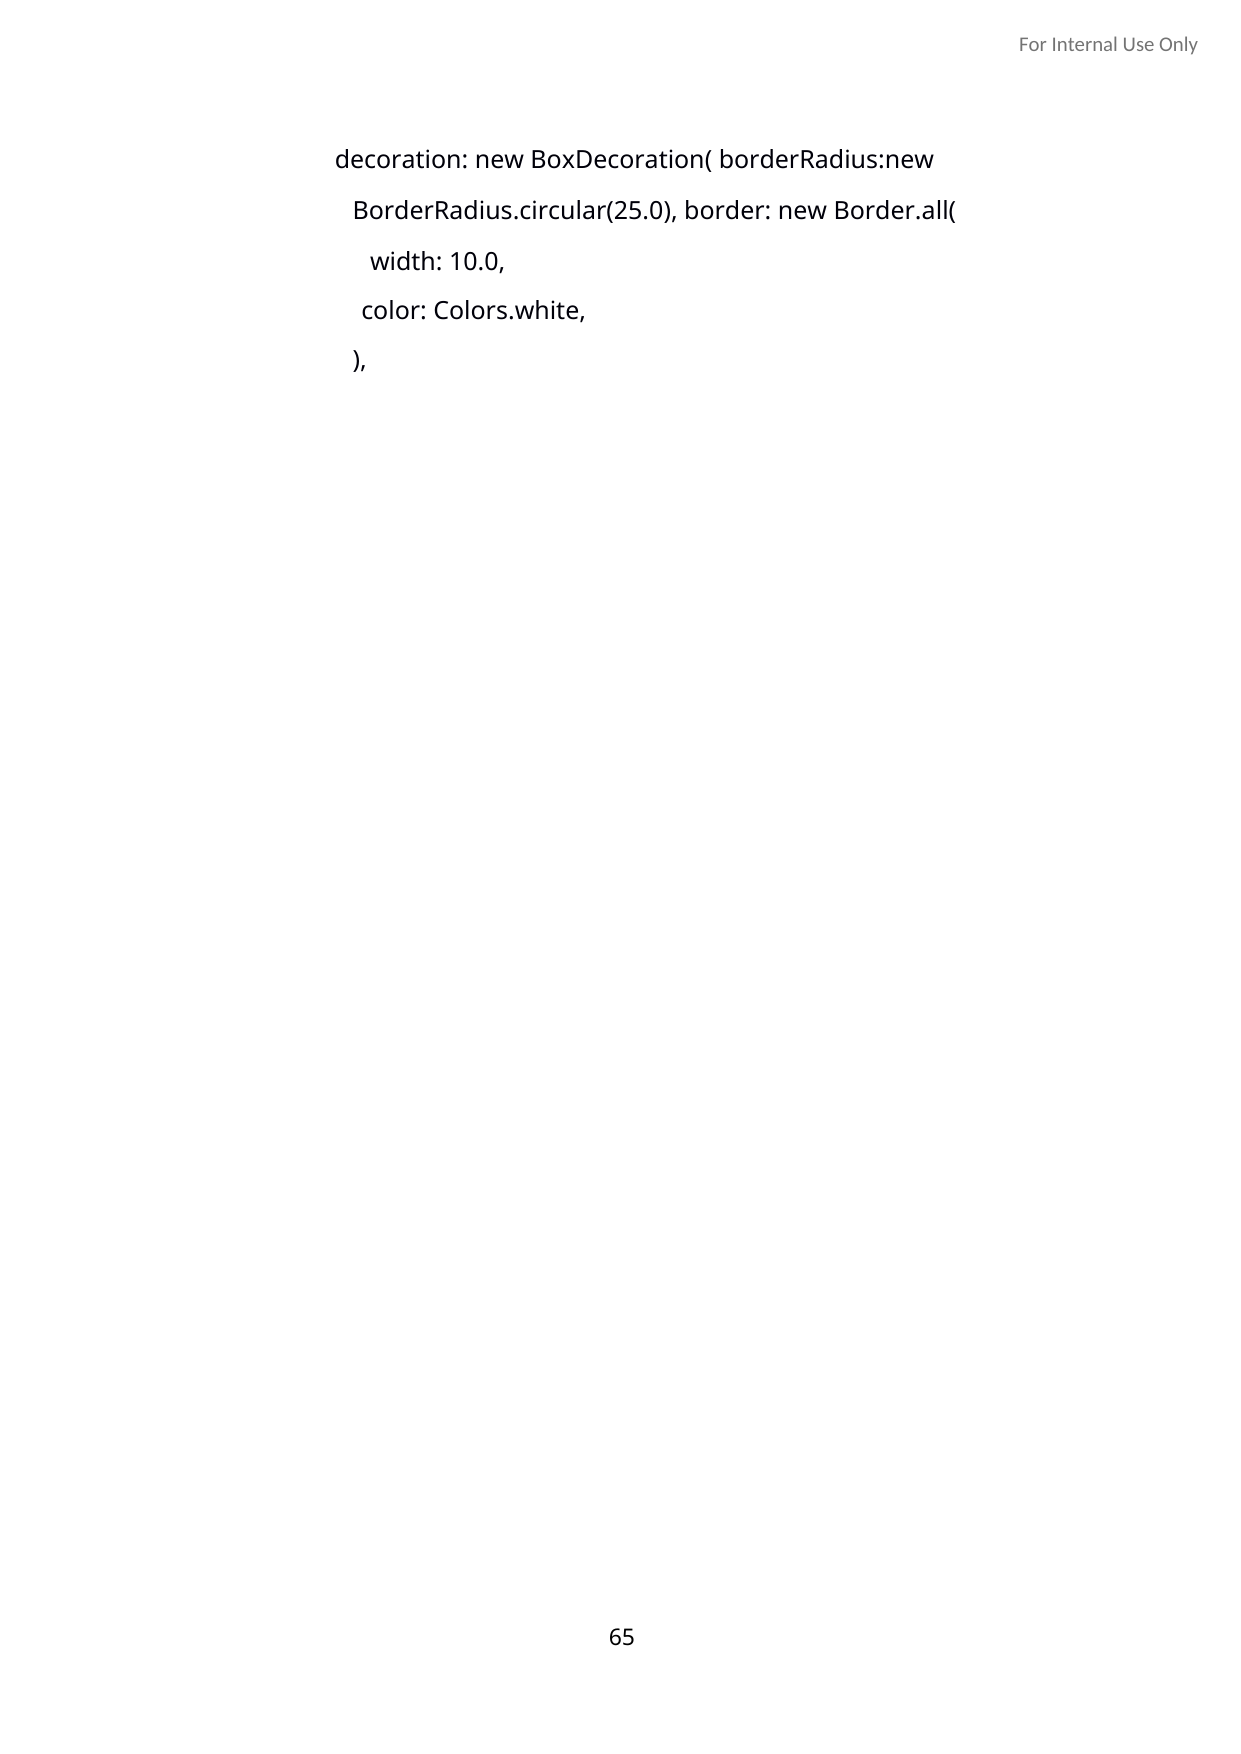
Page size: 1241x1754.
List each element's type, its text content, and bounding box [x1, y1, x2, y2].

text width: 10.0, [370, 244, 1103, 278]
text ), [352, 342, 1103, 376]
text decoration: new BoxDecoration( borderRadius:new BorderRadius.circular(25.0), border: new Border.all( [334, 142, 968, 227]
text color: Colors.white, [361, 293, 1103, 327]
